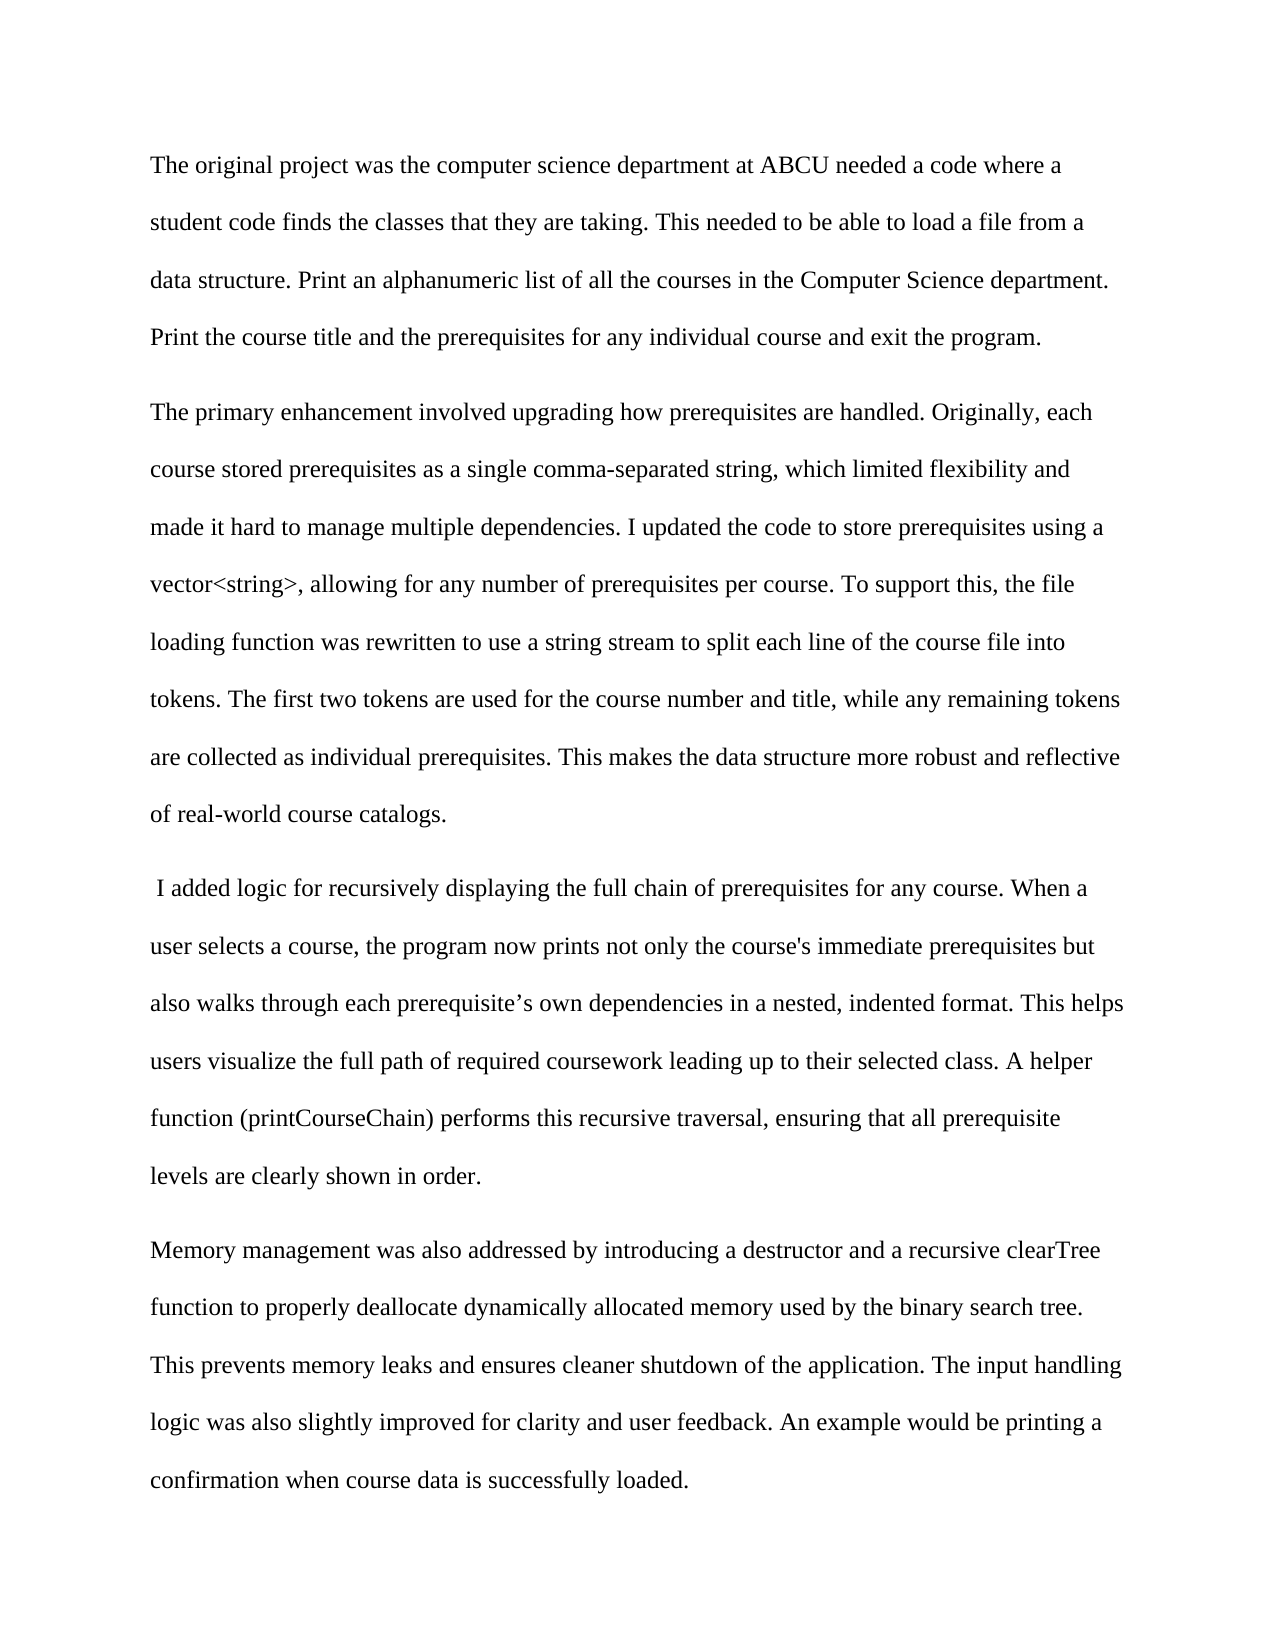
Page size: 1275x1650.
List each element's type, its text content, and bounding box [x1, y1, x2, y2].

text The primary enhancement involved upgrading how prerequisites are handled. Originally, each course stored prerequisites as a single comma-separated string, which limited flexibility and made it hard to manage multiple dependencies. I updated the code to store prerequisites using a vector<string>, allowing for any number of prerequisites per course. To support this, the file loading function was rewritten to use a string stream to split each line of the course file into tokens. The first two tokens are used for the course number and title, while any remaining tokens are collected as individual prerequisites. This makes the data structure more robust and reflective of real-world course catalogs. [150, 397, 1125, 828]
text I added logic for recursively displaying the full chain of prerequisites for any course. When a user selects a course, the program now prints not only the course's immediate prerequisites but also walks through each prerequisite’s own dependencies in a nested, indented format. This helps users visualize the full path of required coursework leading up to their selected class. A helper function (printCourseChain) performs this recursive traversal, ensuring that all prerequisite levels are clearly shown in order. [150, 873, 1125, 1189]
text Memory management was also addressed by introducing a destructor and a recursive clearTree function to properly deallocate dynamically allocated memory used by the binary search tree. This prevents memory leaks and ensures cleaner shutdown of the application. The input handling logic was also slightly improved for clarity and user feedback. An example would be printing a confirmation when course data is successfully loaded. [150, 1235, 1125, 1494]
text The original project was the computer science department at ABCU needed a code where a student code finds the classes that they are taking. This needed to be able to load a file from a data structure. Print an alphanumeric list of all the courses in the Computer Science department. Print the course title and the prerequisites for any individual course and exit the program. [150, 150, 1125, 351]
